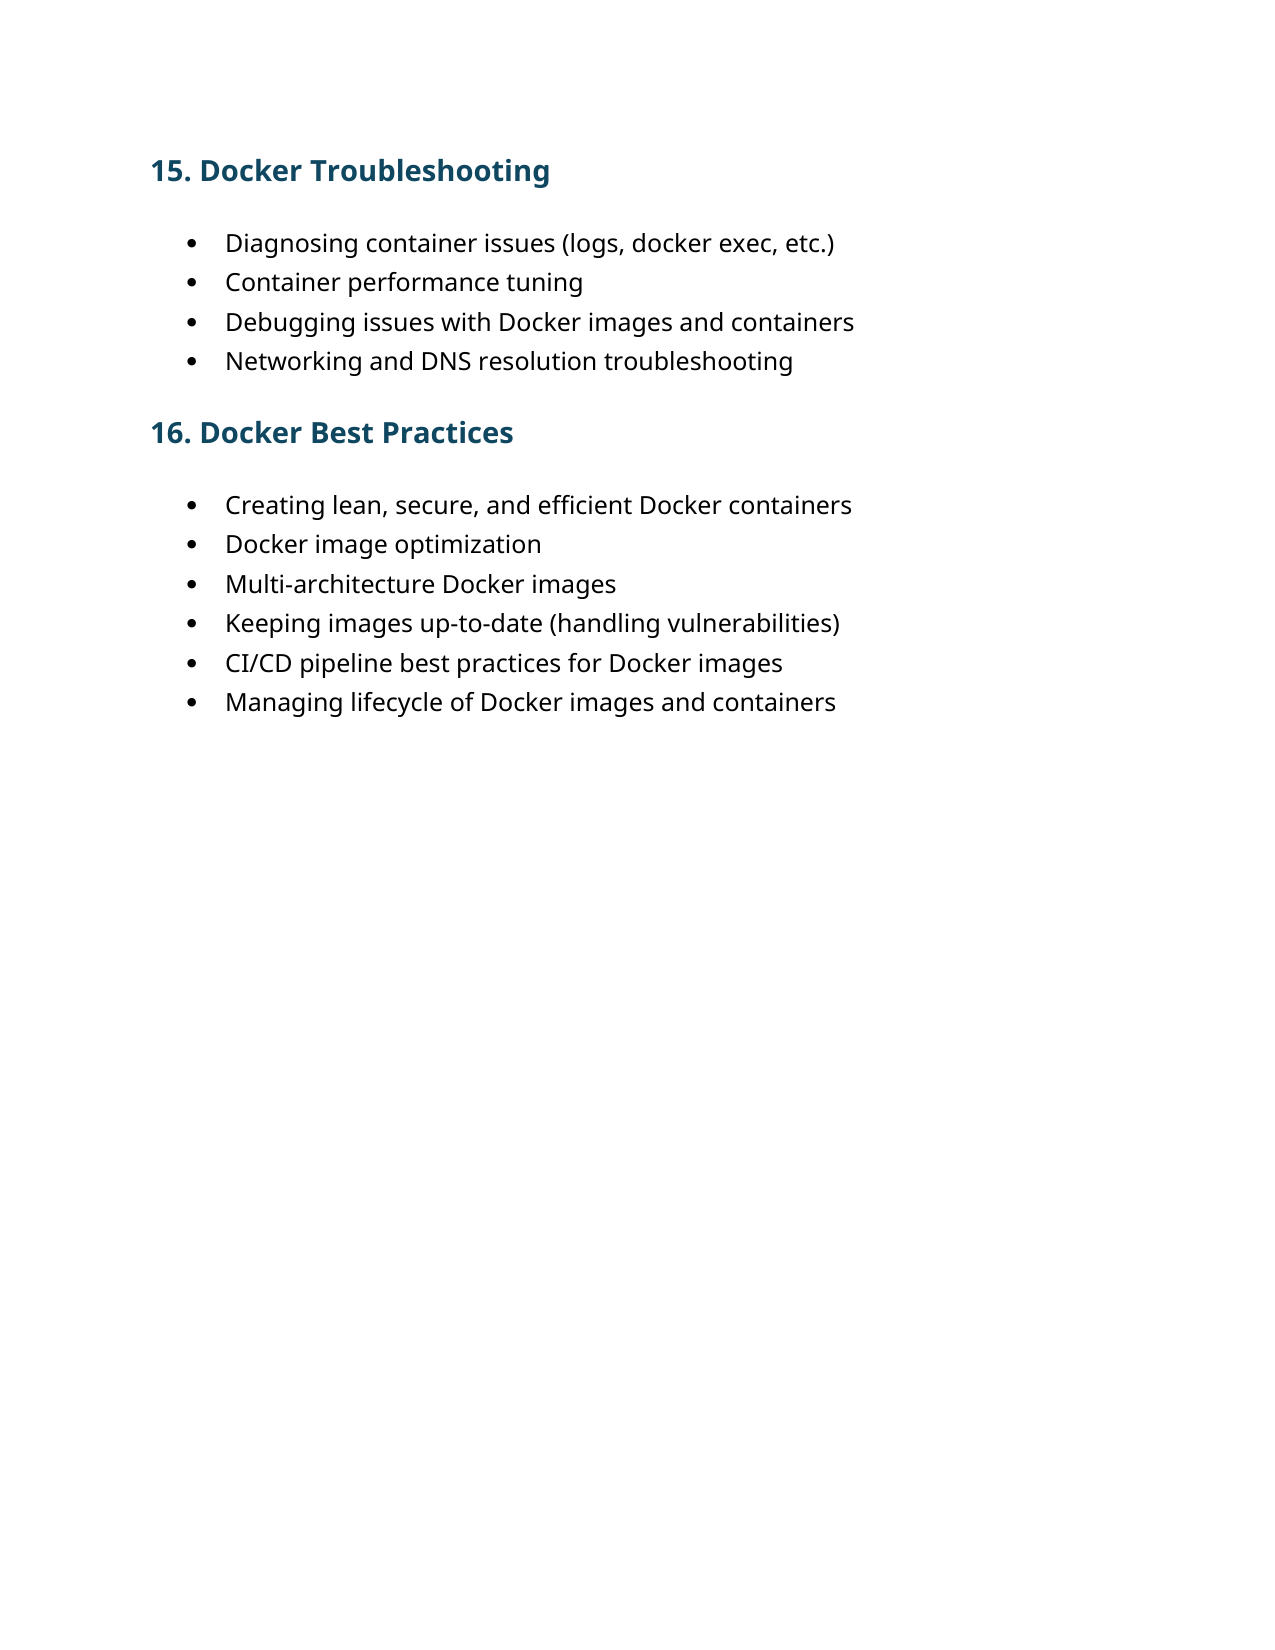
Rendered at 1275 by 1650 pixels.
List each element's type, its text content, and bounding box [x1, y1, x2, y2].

subtitle 16. Docker Best Practices [150, 412, 1125, 452]
list Managing lifecycle of Docker images and containers [187, 685, 1125, 719]
subtitle 15. Docker Troubleshooting [150, 150, 1125, 190]
list Keeping images up-to-date (handling vulnerabilities) [187, 606, 1125, 640]
list Docker image optimization [187, 527, 1125, 561]
list Networking and DNS resolution troubleshooting [187, 344, 1125, 378]
list Creating lean, secure, and efficient Docker containers [187, 488, 1125, 522]
list Container performance tuning [187, 265, 1125, 299]
list Debugging issues with Docker images and containers [187, 304, 1125, 338]
list Multi-architecture Docker images [187, 567, 1125, 601]
list CI/CD pipeline best practices for Docker images [187, 646, 1125, 679]
list Diagnosing container issues (logs, docker exec, etc.) [187, 225, 1125, 259]
